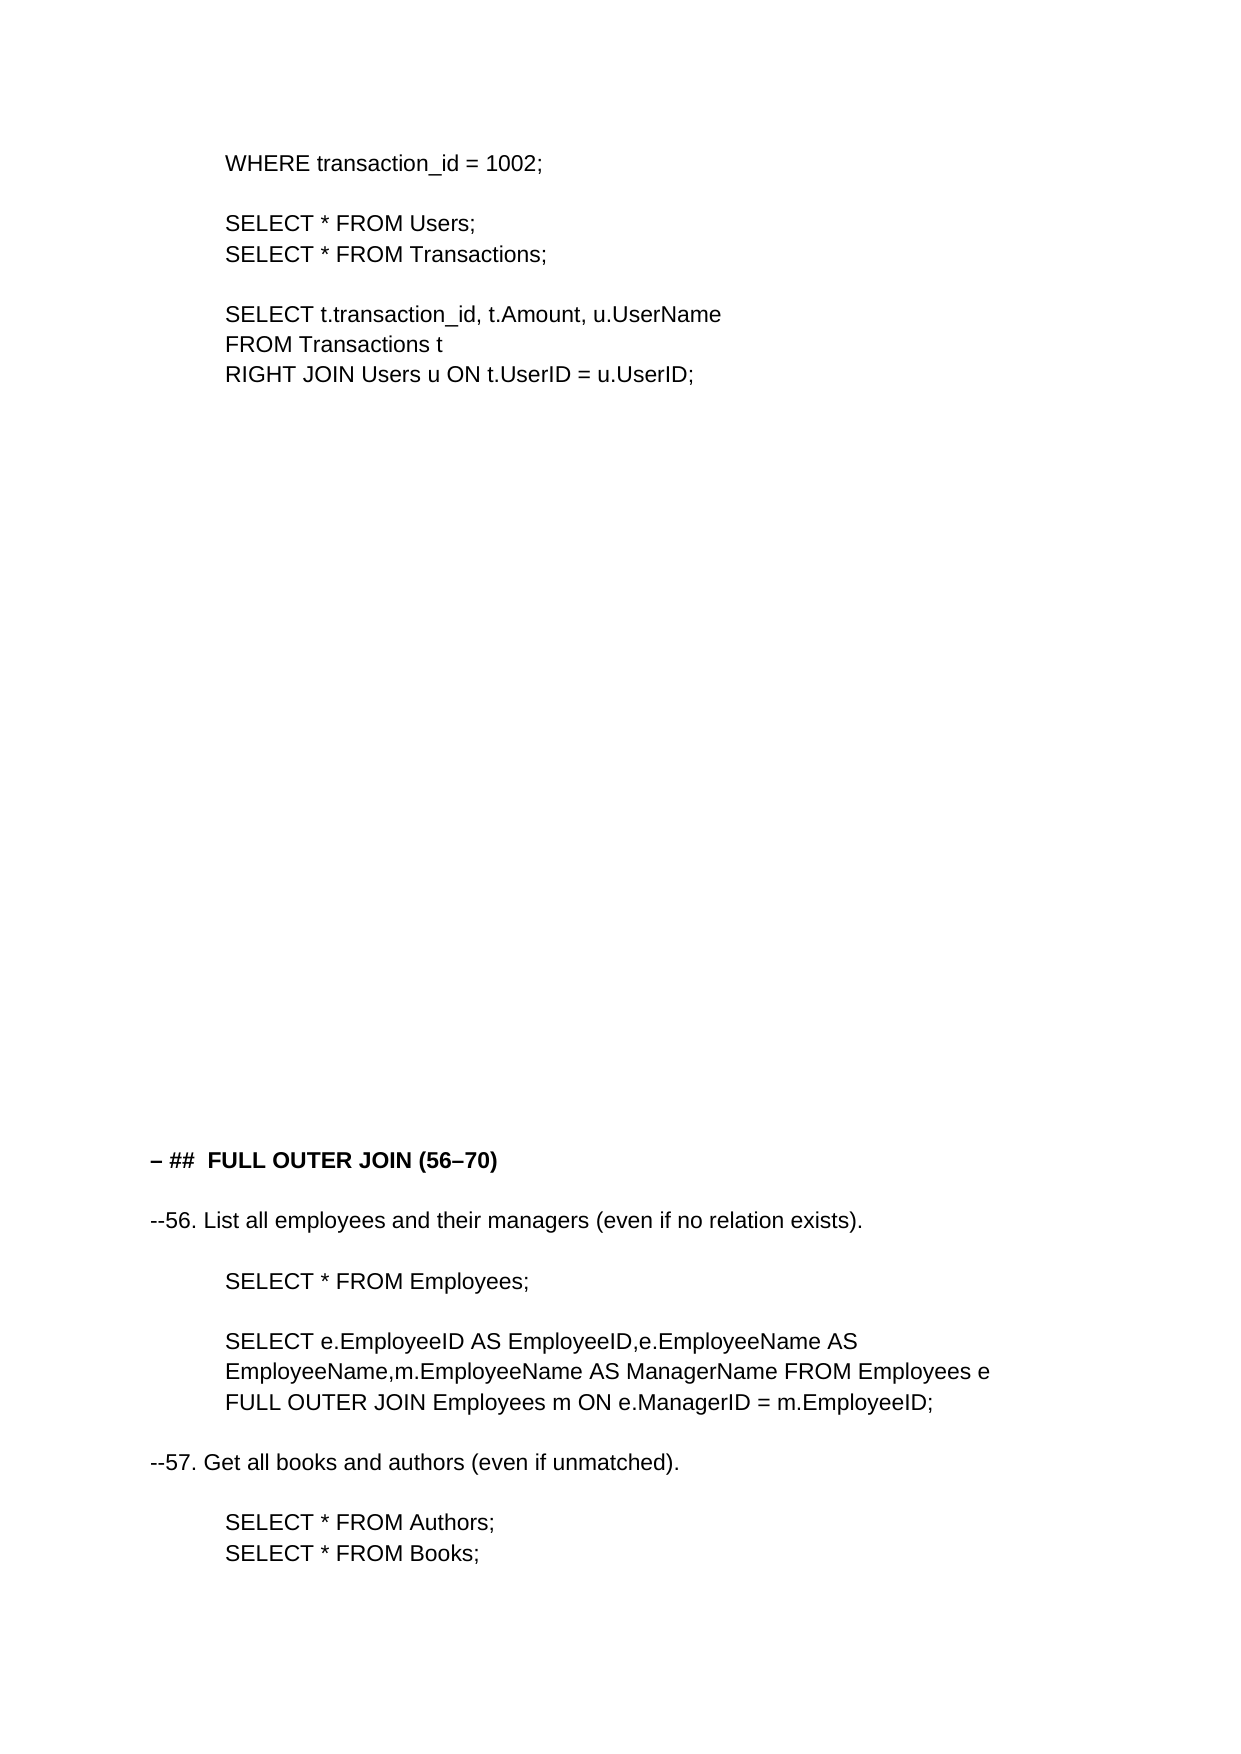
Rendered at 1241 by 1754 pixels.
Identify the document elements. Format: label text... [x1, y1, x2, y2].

text SELECT * FROM Authors; [225, 1509, 1090, 1536]
text – ## FULL OUTER JOIN (56–70) [150, 1147, 1090, 1173]
text SELECT * FROM Users; [225, 210, 1090, 237]
text SELECT * FROM Transactions; [225, 241, 1090, 267]
text --56. List all employees and their managers (even if no relation exists). [150, 1207, 1090, 1234]
text FROM Transactions t [225, 331, 1090, 358]
text --57. Get all books and authors (even if unmatched). [150, 1449, 1090, 1475]
text SELECT t.transaction_id, t.Amount, u.UserName [225, 301, 1090, 327]
text SELECT * FROM Employees; [225, 1268, 1090, 1294]
text RIGHT JOIN Users u ON t.UserID = u.UserID; [225, 361, 1090, 388]
text WHERE transaction_id = 1002; [225, 150, 1090, 176]
text SELECT e.EmployeeID AS EmployeeID,e.EmployeeName AS EmployeeName,m.EmployeeName AS ManagerName FROM Employees e [225, 1328, 1090, 1385]
text SELECT * FROM Books; [225, 1539, 1090, 1566]
text FULL OUTER JOIN Employees m ON e.ManagerID = m.EmployeeID; [225, 1388, 1090, 1415]
